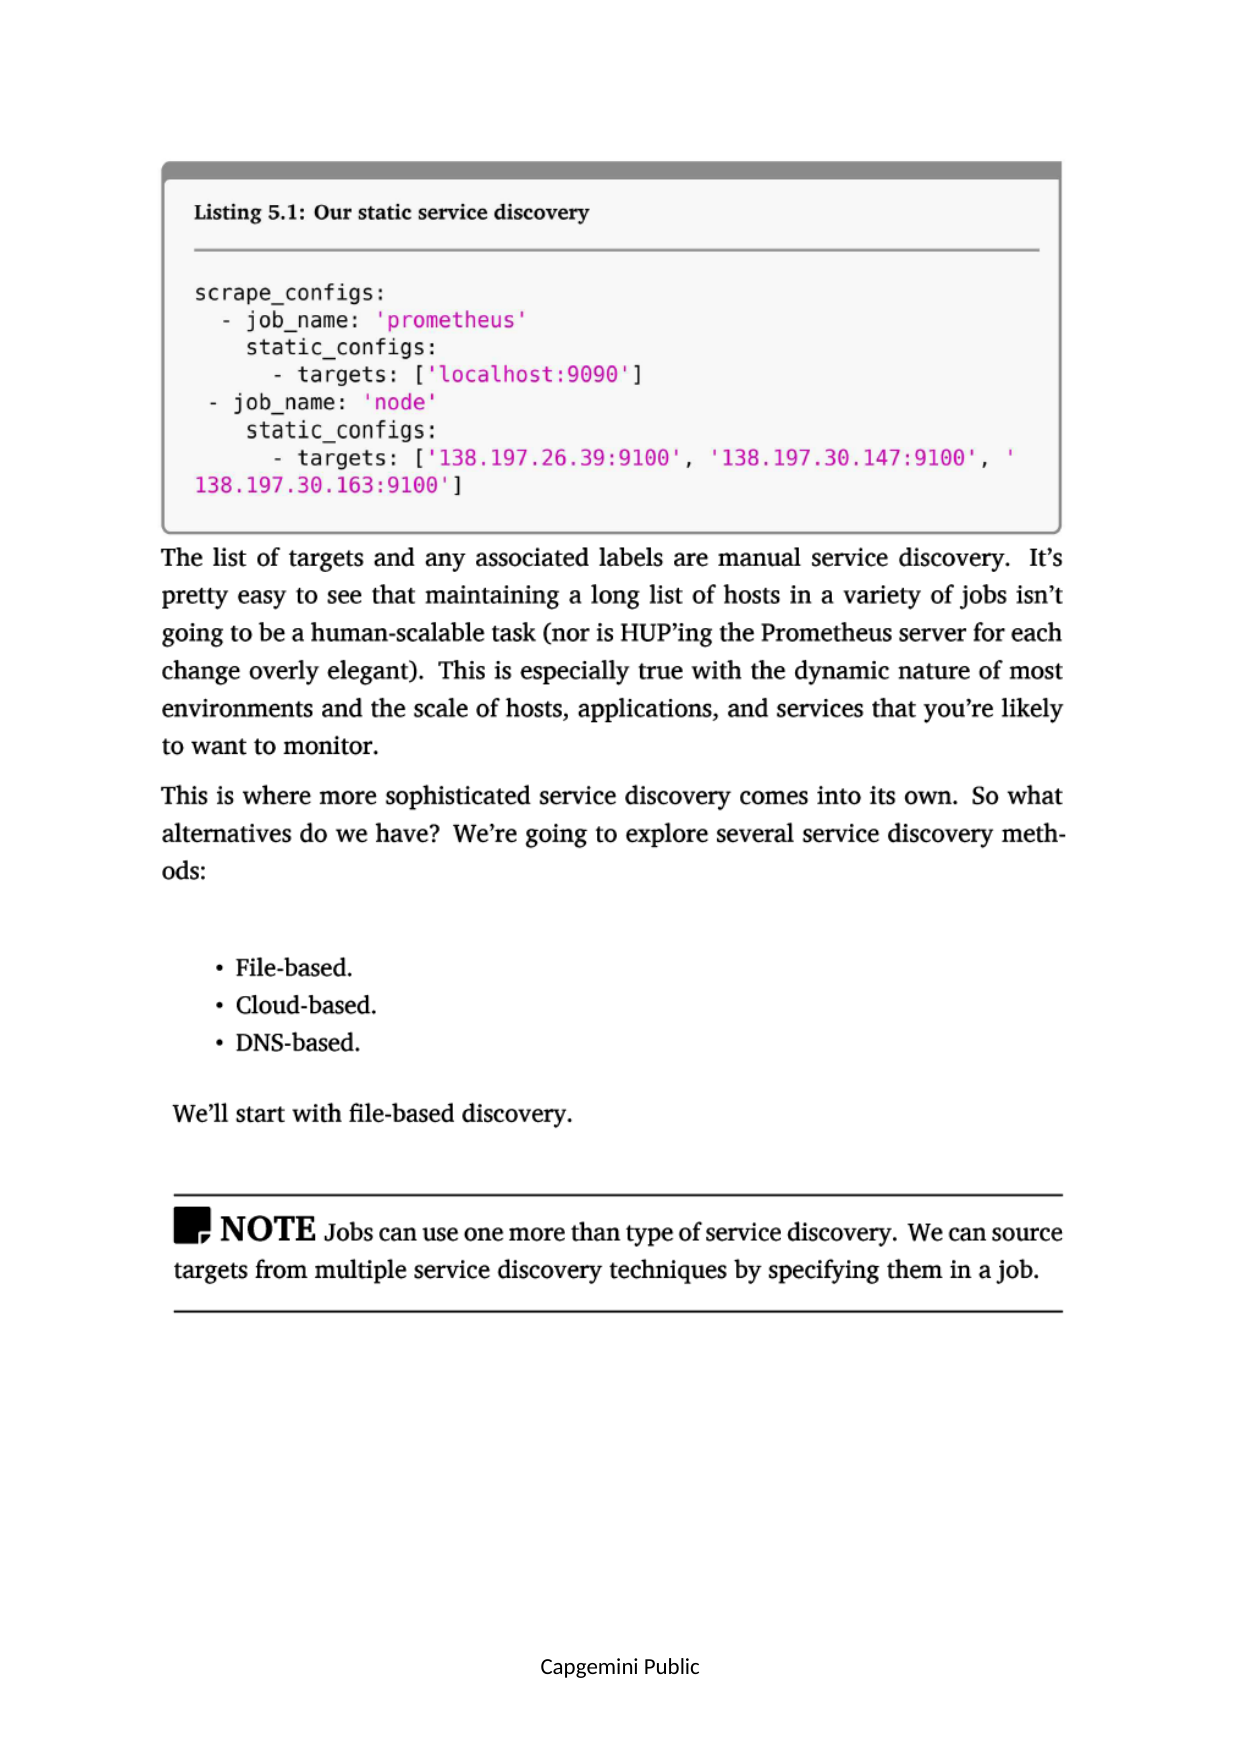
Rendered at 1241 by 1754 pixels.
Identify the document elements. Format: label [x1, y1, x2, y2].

picture [150, 150, 1091, 907]
picture [150, 926, 1091, 1341]
